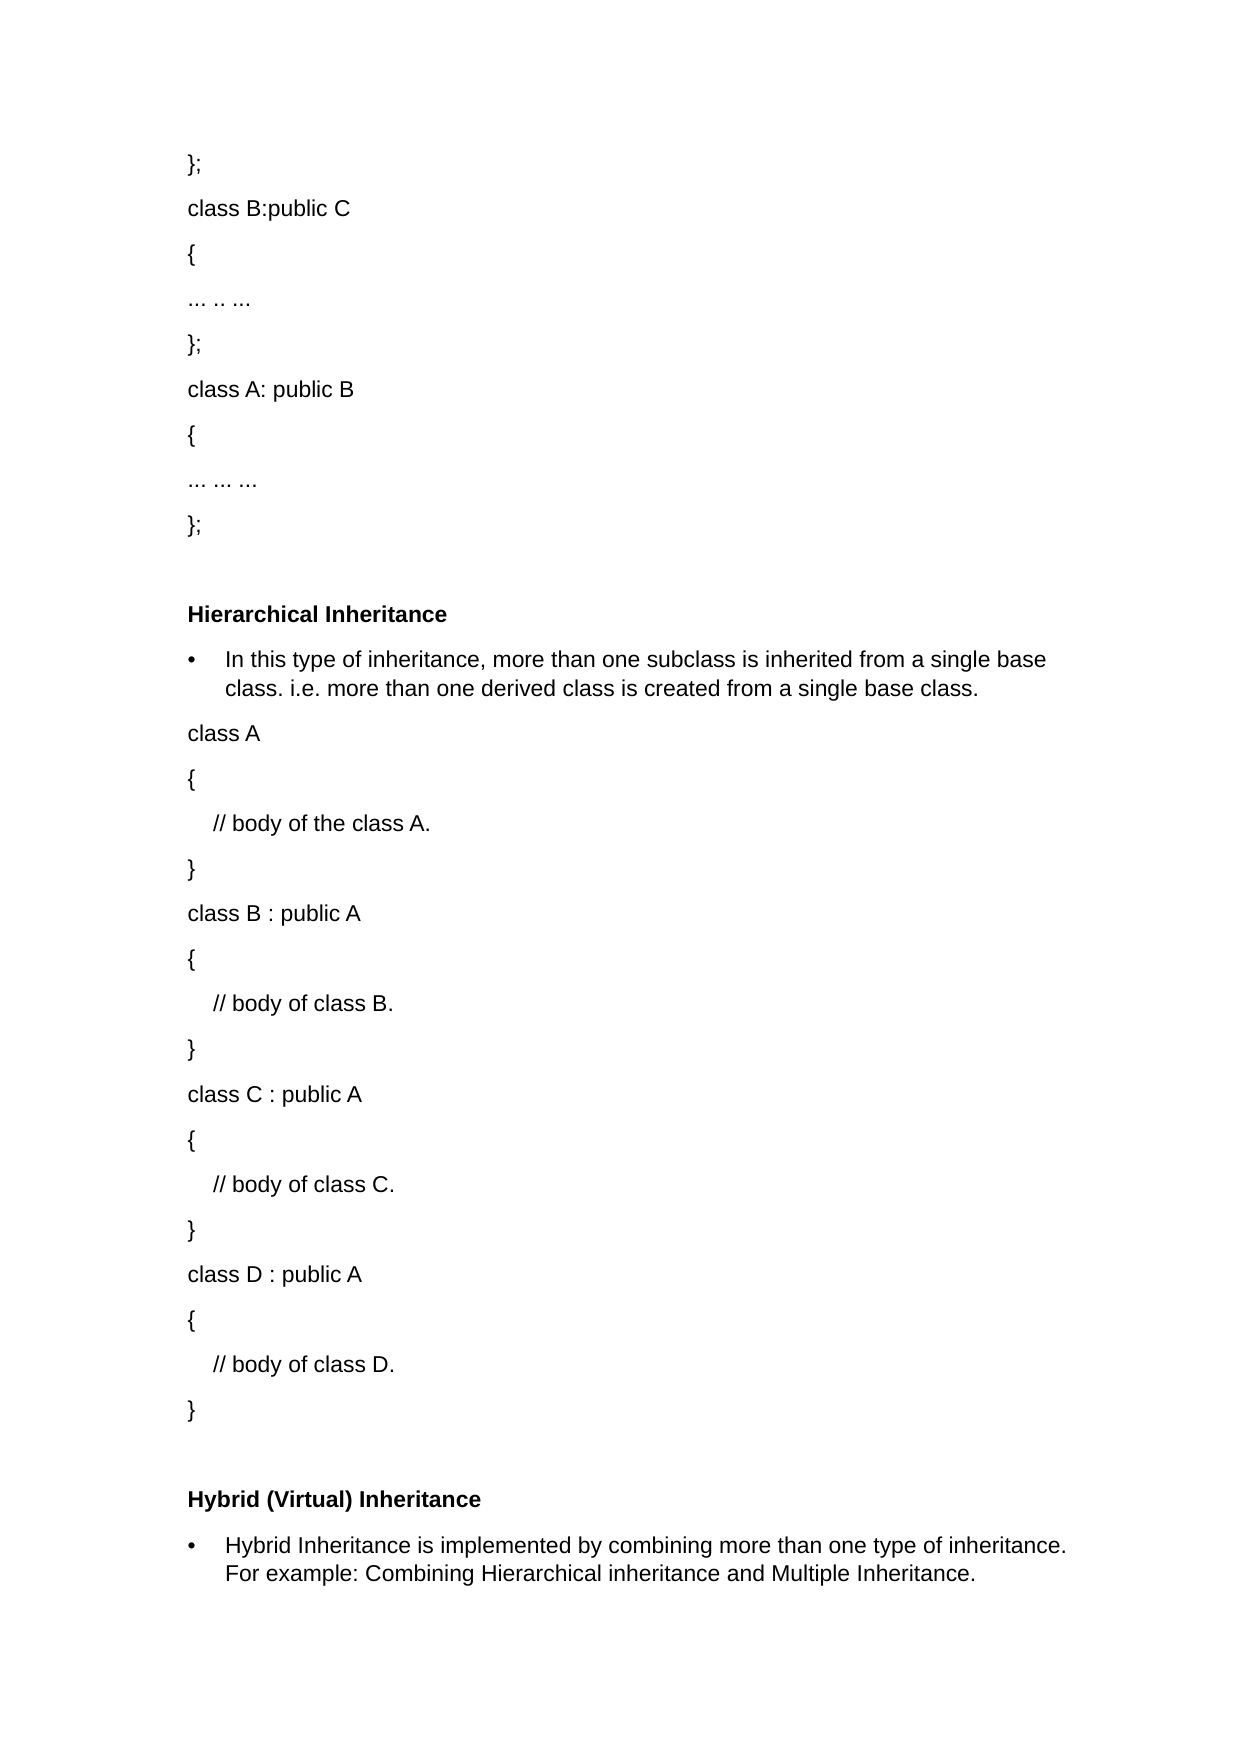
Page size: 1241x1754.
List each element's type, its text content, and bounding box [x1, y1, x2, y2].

text }; [187, 511, 1090, 537]
text }; [187, 150, 1090, 176]
text // body of class C. [187, 1171, 1090, 1197]
text Hybrid (Virtual) Inheritance [187, 1486, 1090, 1513]
list Hybrid Inheritance is implemented by combining more than one type of inheritance. For example: Combining Hierarchical inheritance and Multiple Inheritance. [187, 1532, 1090, 1586]
text }; [187, 330, 1090, 357]
text } [187, 1035, 1090, 1062]
text // body of class D. [187, 1351, 1090, 1377]
text class C : public A [187, 1081, 1090, 1107]
text } [187, 1216, 1090, 1242]
text Hierarchical Inheritance [187, 601, 1090, 627]
text } [187, 1396, 1090, 1423]
text class B : public A [187, 900, 1090, 926]
text } [187, 855, 1090, 881]
text { [187, 1126, 1090, 1152]
text { [187, 945, 1090, 972]
text { [187, 240, 1090, 267]
text // body of the class A. [187, 810, 1090, 836]
text class D : public A [187, 1261, 1090, 1287]
text // body of class B. [187, 990, 1090, 1017]
text class A [187, 720, 1090, 746]
text ... .. ... [187, 285, 1090, 312]
list In this type of inheritance, more than one subclass is inherited from a single base class. i.e. more than one derived class is created from a single base class. [187, 646, 1090, 701]
text { [187, 1306, 1090, 1332]
text class A: public B [187, 376, 1090, 402]
text { [187, 765, 1090, 791]
text class B:public C [187, 195, 1090, 221]
text ... ... ... [187, 466, 1090, 492]
text { [187, 421, 1090, 447]
